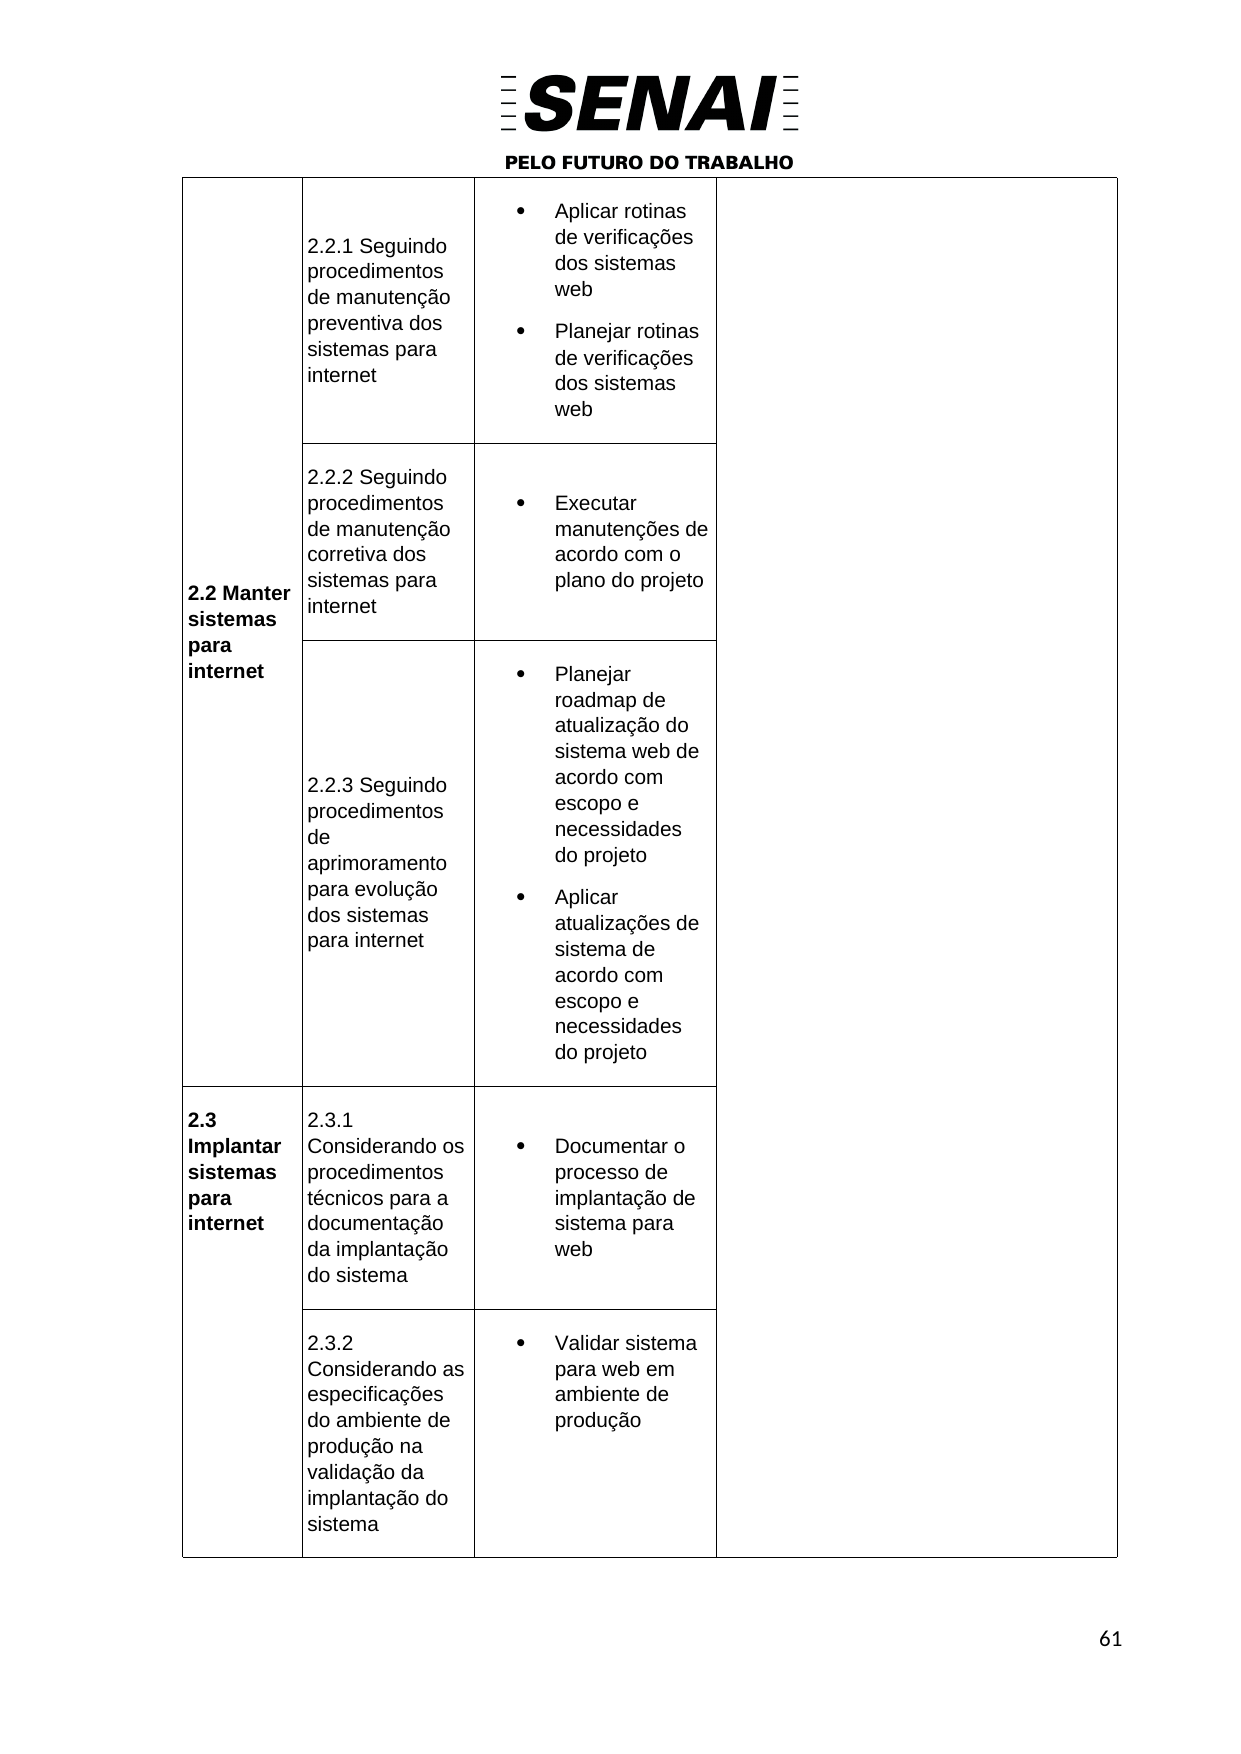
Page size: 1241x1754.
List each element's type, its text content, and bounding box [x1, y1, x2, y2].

table_cell 2.2.3 Seguindo procedimentos de aprimoramento para evolução dos sistemas para internet [303, 641, 474, 1086]
table_cell Aplicar rotinas de verificações dos sistemas web Planejar rotinas de verificações dos sistemas web [475, 178, 716, 443]
table_cell Planejar roadmap de atualização do sistema web de acordo com escopo e necessidades do projeto Aplicar atualizações de sistema de acordo com escopo e necessidades do projeto [475, 641, 716, 1086]
table_cell Documentar o processo de implantação de sistema para web [475, 1087, 716, 1308]
picture [497, 73, 802, 171]
table_cell 2.3 Implantar sistemas para internet [183, 1087, 302, 1557]
table_cell Validar sistema para web em ambiente de produção [475, 1310, 716, 1557]
table_cell 2.3.2 Considerando as especificações do ambiente de produção na validação da implantação do sistema [303, 1310, 474, 1557]
table_cell 2.3.1 Considerando os procedimentos técnicos para a documentação da implantação do sistema [303, 1087, 474, 1308]
table_cell 2.2.1 Seguindo procedimentos de manutenção preventiva dos sistemas para internet [303, 178, 474, 443]
table_cell 2.2.2 Seguindo procedimentos de manutenção corretiva dos sistemas para internet [303, 444, 474, 639]
table_cell 2.2 Manter sistemas para internet [183, 178, 302, 1086]
table_cell Executar manutenções de acordo com o plano do projeto [475, 444, 716, 639]
